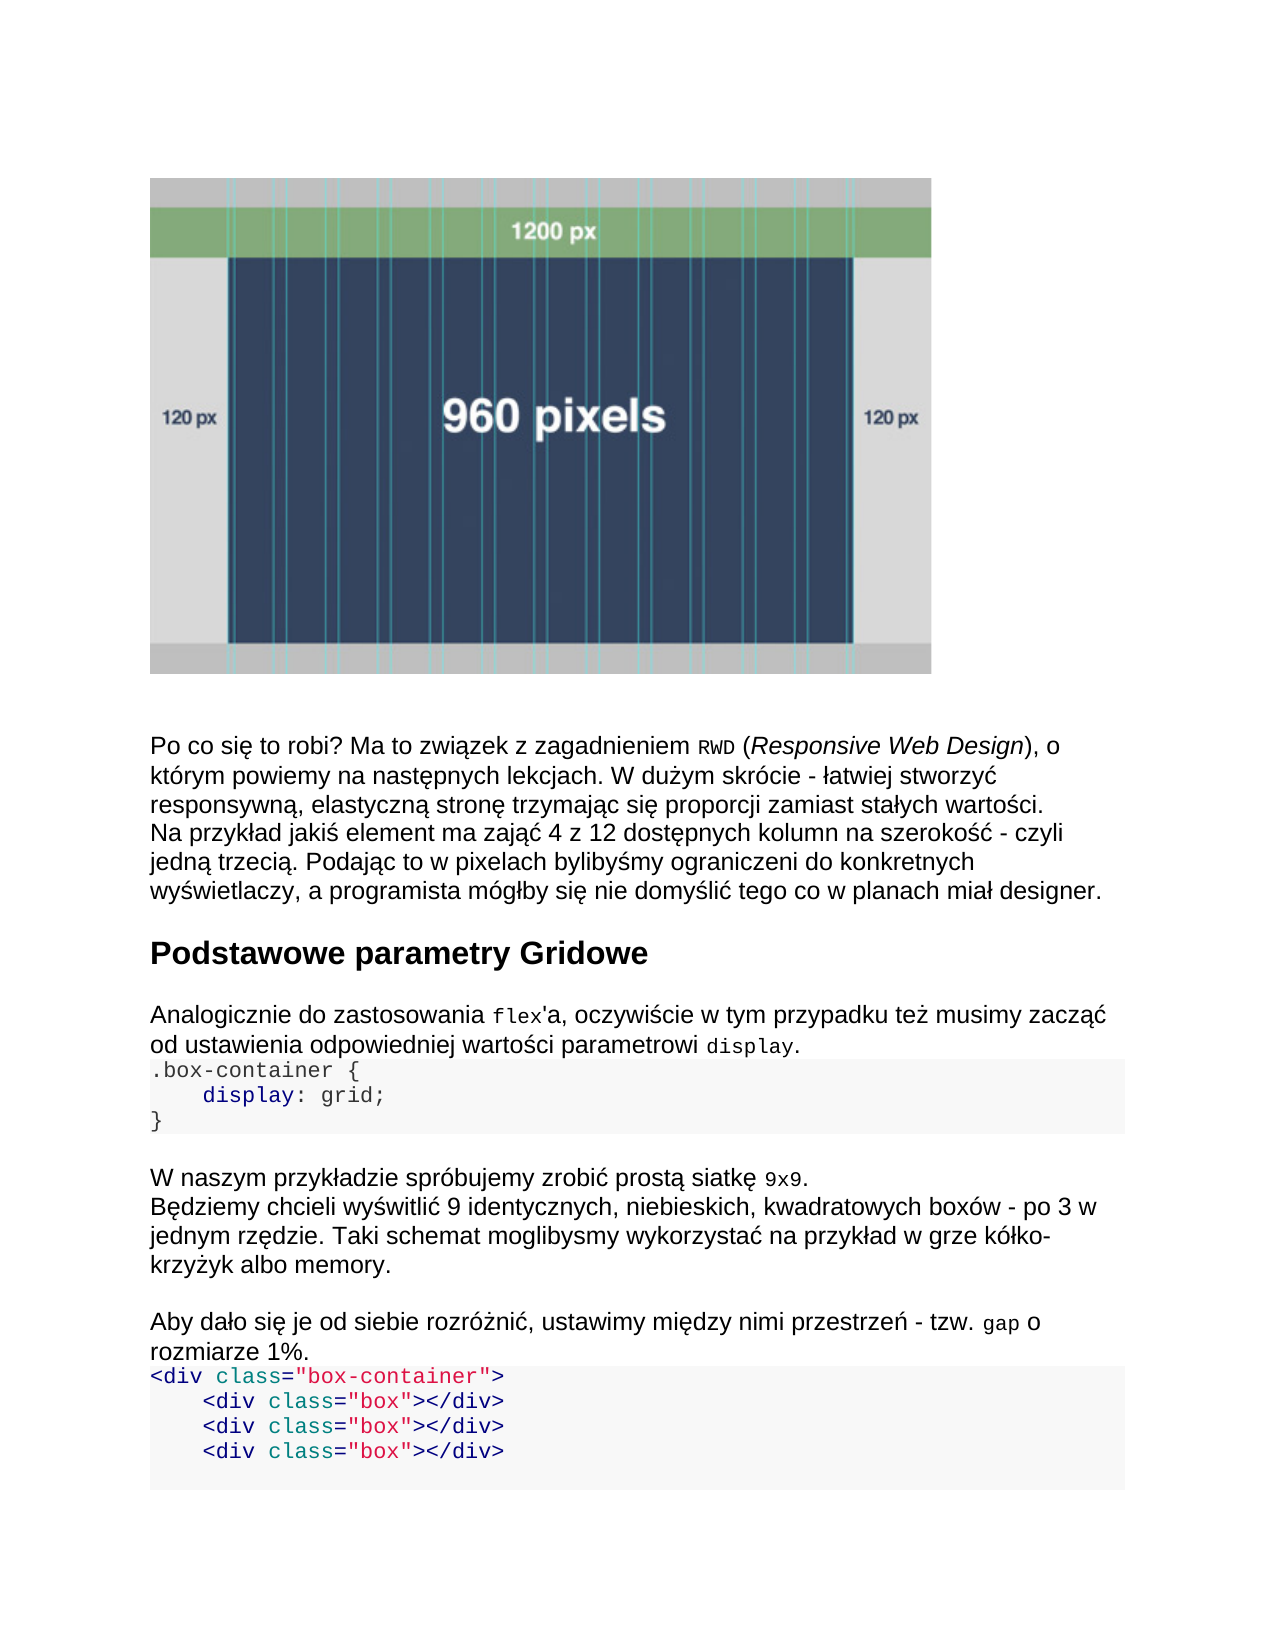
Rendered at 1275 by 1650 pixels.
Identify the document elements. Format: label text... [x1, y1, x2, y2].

picture [150, 178, 932, 674]
text <div class="box-container"> [150, 1366, 1125, 1391]
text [150, 150, 1125, 905]
text .box-container { [150, 1059, 1125, 1084]
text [150, 1440, 1125, 1465]
text <div class="box"></div> [150, 1391, 1125, 1415]
text W naszym przykładzie spróbujemy zrobić prostą siatkę 9x9. Będziemy chcieli wyświtlić 9 identycznych, niebieskich, kwadratowych boxów - po 3 w jednym rzędzie. Taki schemat moglibysmy wykorzystać na przykład w grze kółko-krzyżyk albo memory. Aby dało się je od siebie rozróżnić, ustawimy między nimi przestrzeń - tzw. gap o rozmiarze 1%. [150, 1134, 1125, 1366]
text display: grid; [150, 1084, 1125, 1109]
text Podstawowe parametry Gridowe [150, 934, 1125, 971]
text } [150, 1109, 1125, 1134]
text Analogicznie do zastosowania flex'a, oczywiście w tym przypadku też musimy zacząć od ustawienia odpowiedniej wartości parametrowi display. [150, 1000, 1125, 1059]
text <div class="box"></div> [150, 1415, 1125, 1440]
